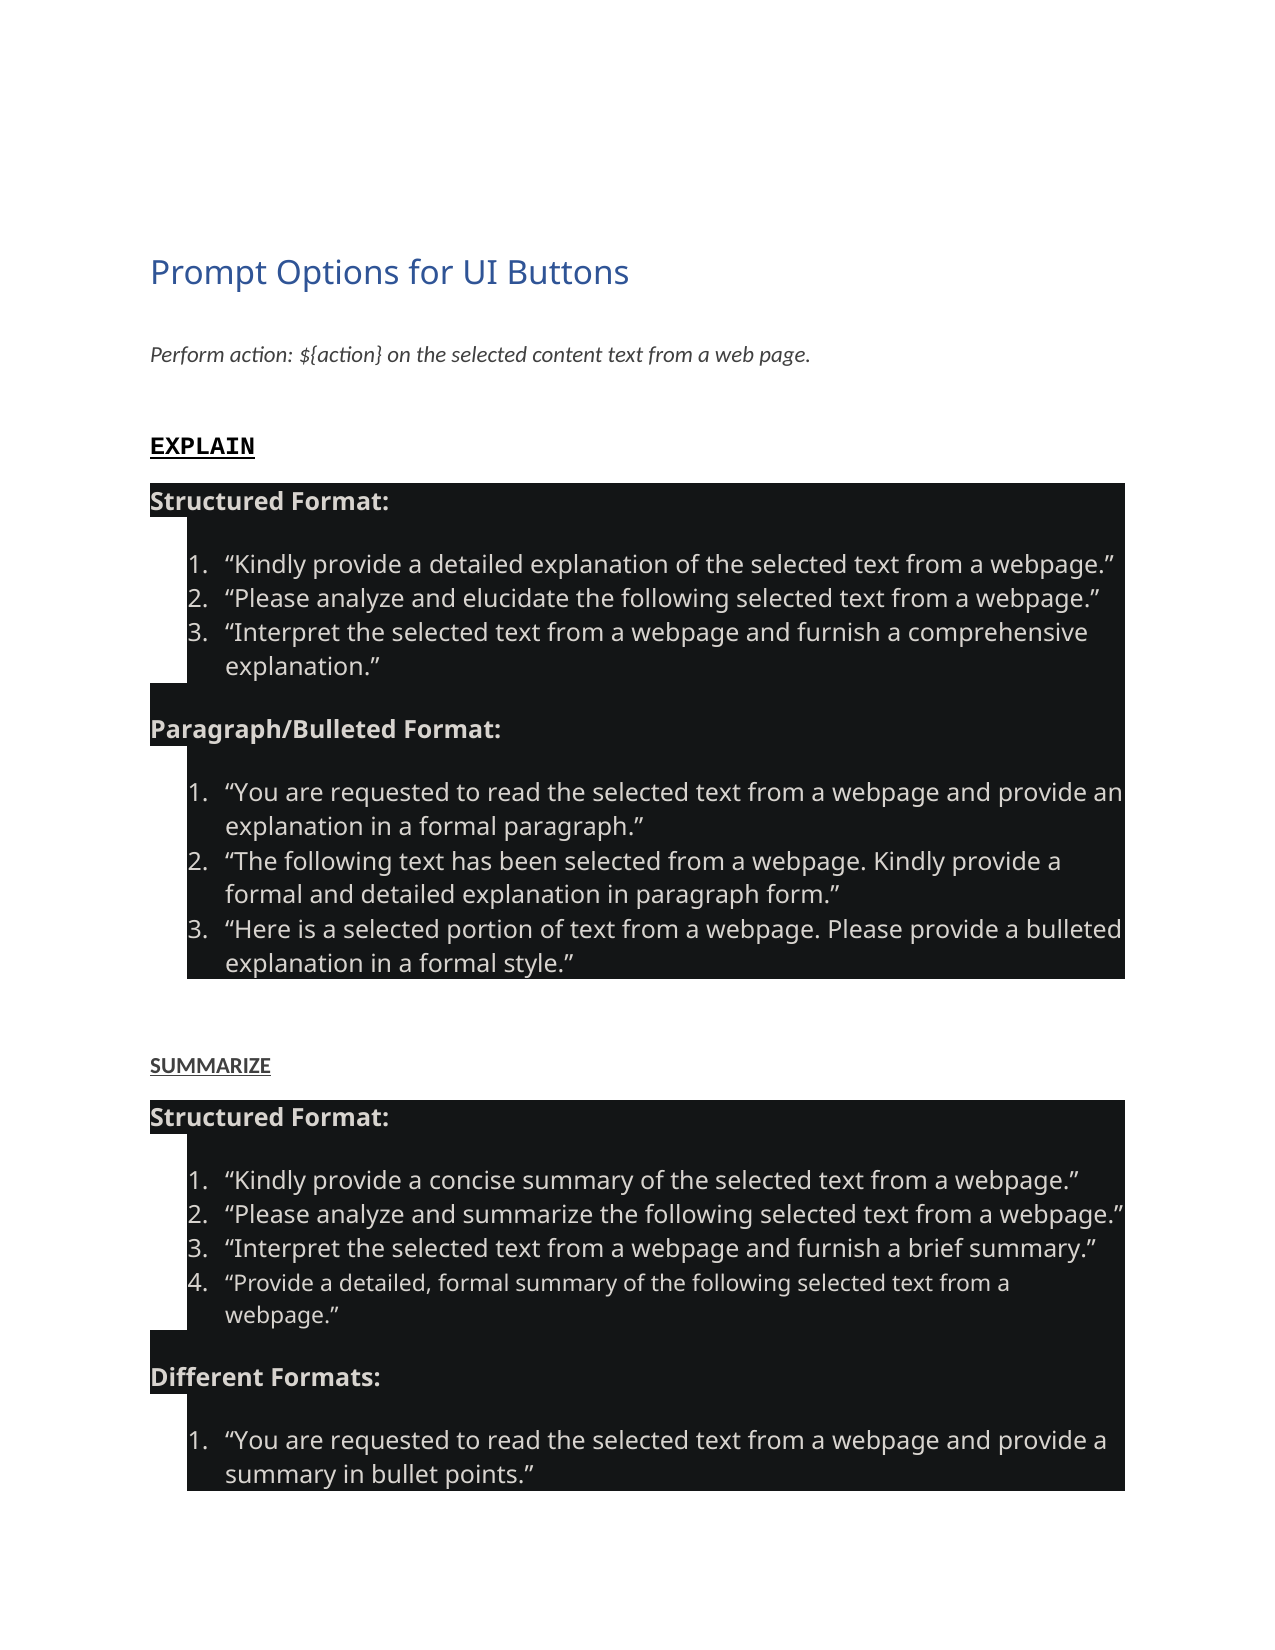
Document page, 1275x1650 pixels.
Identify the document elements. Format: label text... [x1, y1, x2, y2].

subtitle Prompt Options for UI Buttons [150, 249, 1125, 294]
list “The following text has been selected from a webpage. Kindly provide a formal and detailed explanation in paragraph form.” [187, 843, 1125, 911]
list “Here is a selected portion of text from a webpage. Please provide a bulleted explanation in a formal style.” [187, 911, 1125, 979]
list “Interpret the selected text from a webpage and furnish a brief summary.” [187, 1231, 1125, 1265]
text Different Formats: [150, 1359, 1125, 1394]
text Structured Format: [150, 483, 1125, 517]
list “Provide a detailed, formal summary of the following selected text from a webpage.” [187, 1265, 1125, 1330]
list “Interpret the selected text from a webpage and furnish a comprehensive explanation.” [187, 614, 1125, 683]
text Structured Format: [150, 1100, 1125, 1134]
list “Kindly provide a detailed explanation of the selected text from a webpage.” [187, 546, 1125, 580]
list “Please analyze and elucidate the following selected text from a webpage.” [187, 580, 1125, 614]
text EXPLAIN [150, 434, 1125, 462]
list “Please analyze and summarize the following selected text from a webpage.” [187, 1197, 1125, 1231]
text Paragraph/Bulleted Format: [150, 712, 1125, 746]
list “Kindly provide a concise summary of the selected text from a webpage.” [187, 1163, 1125, 1197]
list “You are requested to read the selected text from a webpage and provide a summary in bullet points.” [187, 1423, 1125, 1491]
text Perform action: ${action} on the selected content text from a web page. [150, 340, 1125, 368]
text SUMMARIZE [150, 1051, 1125, 1079]
list “You are requested to read the selected text from a webpage and provide an explanation in a formal paragraph.” [187, 775, 1125, 843]
